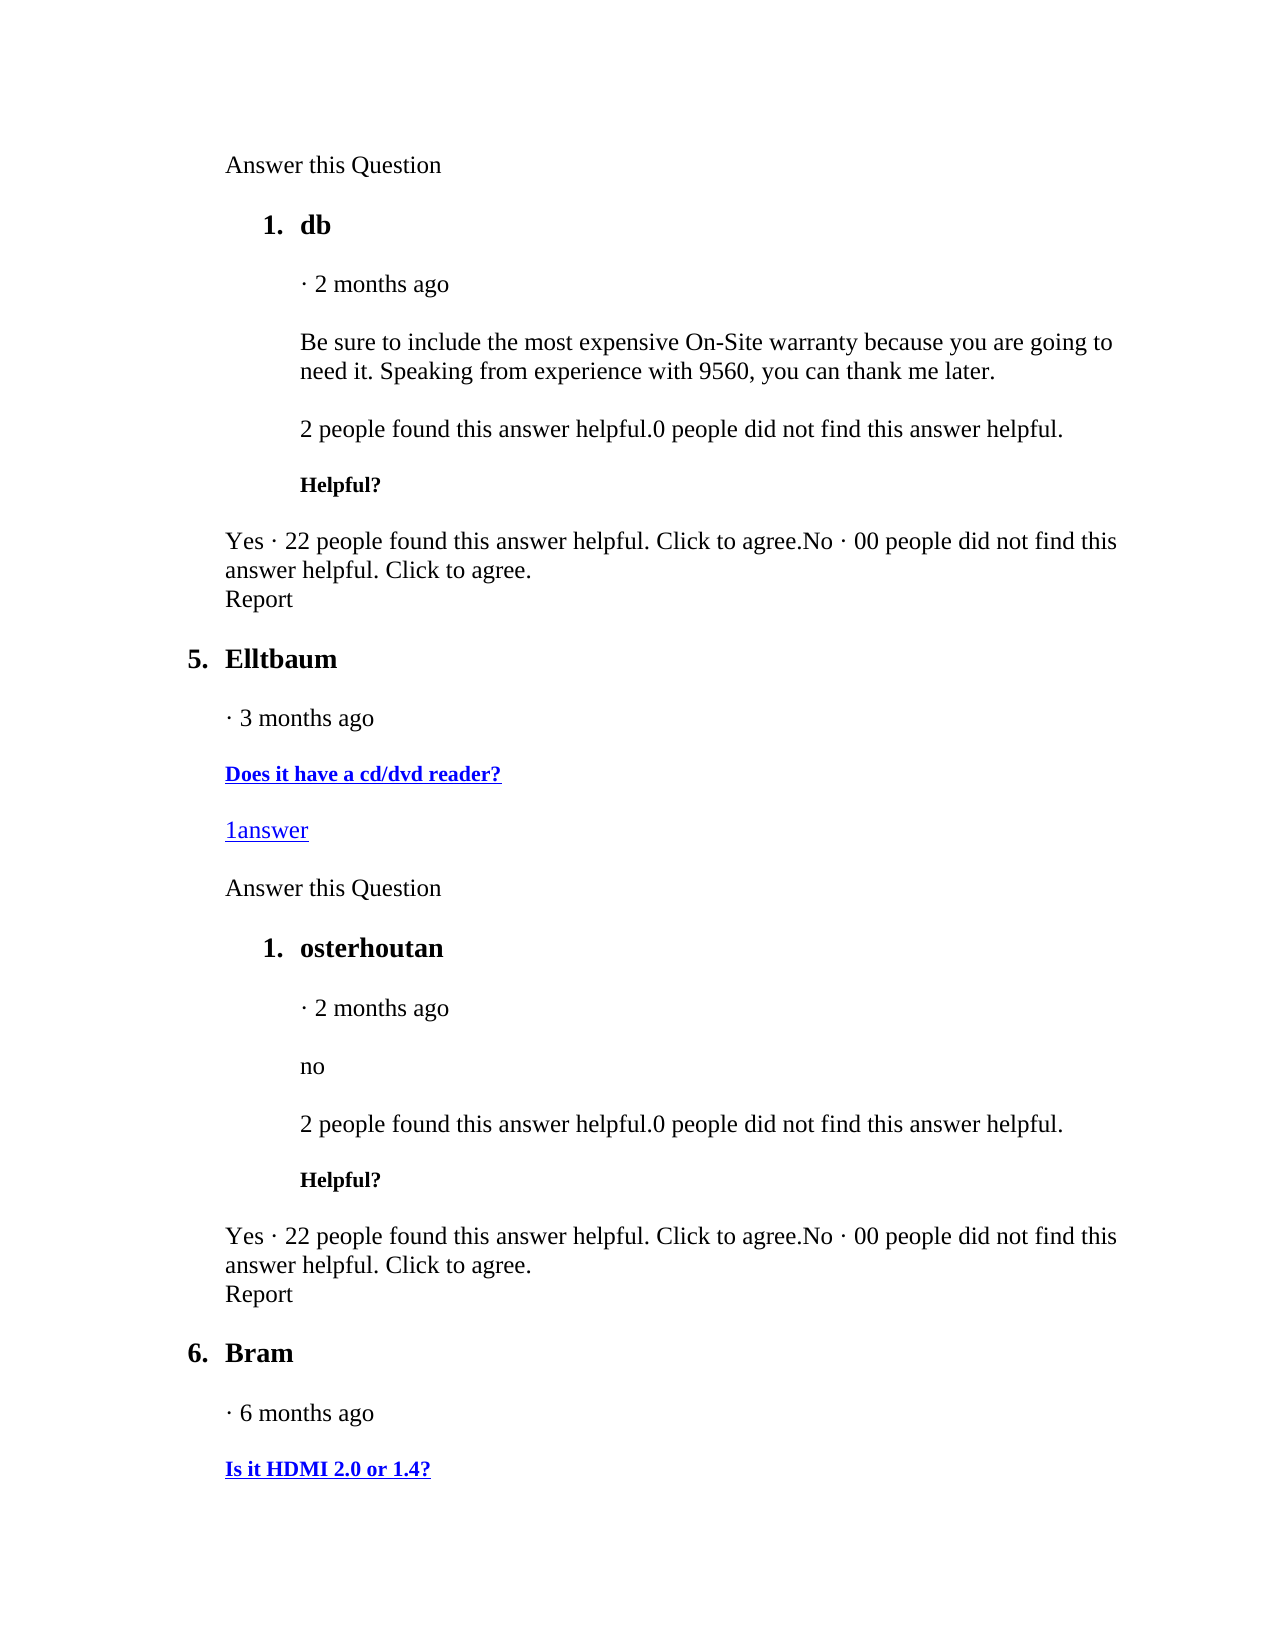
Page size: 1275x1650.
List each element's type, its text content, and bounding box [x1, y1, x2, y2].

text no [300, 1051, 1125, 1080]
text Yes · 22 people found this answer helpful. Click to agree.No · 00 people did not find this answer helpful. Click to agree. [225, 526, 1125, 584]
text · 6 months ago [225, 1398, 1125, 1427]
list Elltbaum [187, 642, 1125, 674]
text Answer this Question [225, 873, 1125, 902]
text Answer this Question [225, 150, 1125, 179]
text · 2 months ago [300, 269, 1125, 298]
text Be sure to include the most expensive On-Site warranty because you are going to need it. Speaking from experience with 9560, you can thank me later. [300, 327, 1125, 385]
text Helpful? [300, 1167, 1125, 1192]
list db [262, 208, 1125, 240]
text Yes · 22 people found this answer helpful. Click to agree.No · 00 people did not find this answer helpful. Click to agree. [225, 1221, 1125, 1279]
list osterhoutan [262, 931, 1125, 964]
text · 2 months ago [300, 993, 1125, 1022]
text · 3 months ago [225, 703, 1125, 732]
text 1answer [225, 816, 1125, 844]
text 2 people found this answer helpful.0 people did not find this answer helpful. [300, 1109, 1125, 1138]
text 2 people found this answer helpful.0 people did not find this answer helpful. [300, 414, 1125, 443]
text Is it HDMI 2.0 or 1.4? [225, 1456, 1125, 1481]
text Does it have a cd/dvd reader? [225, 761, 1125, 786]
list Bram [187, 1337, 1125, 1369]
text Report [225, 584, 1125, 613]
text Report [225, 1279, 1125, 1307]
text Helpful? [300, 472, 1125, 497]
